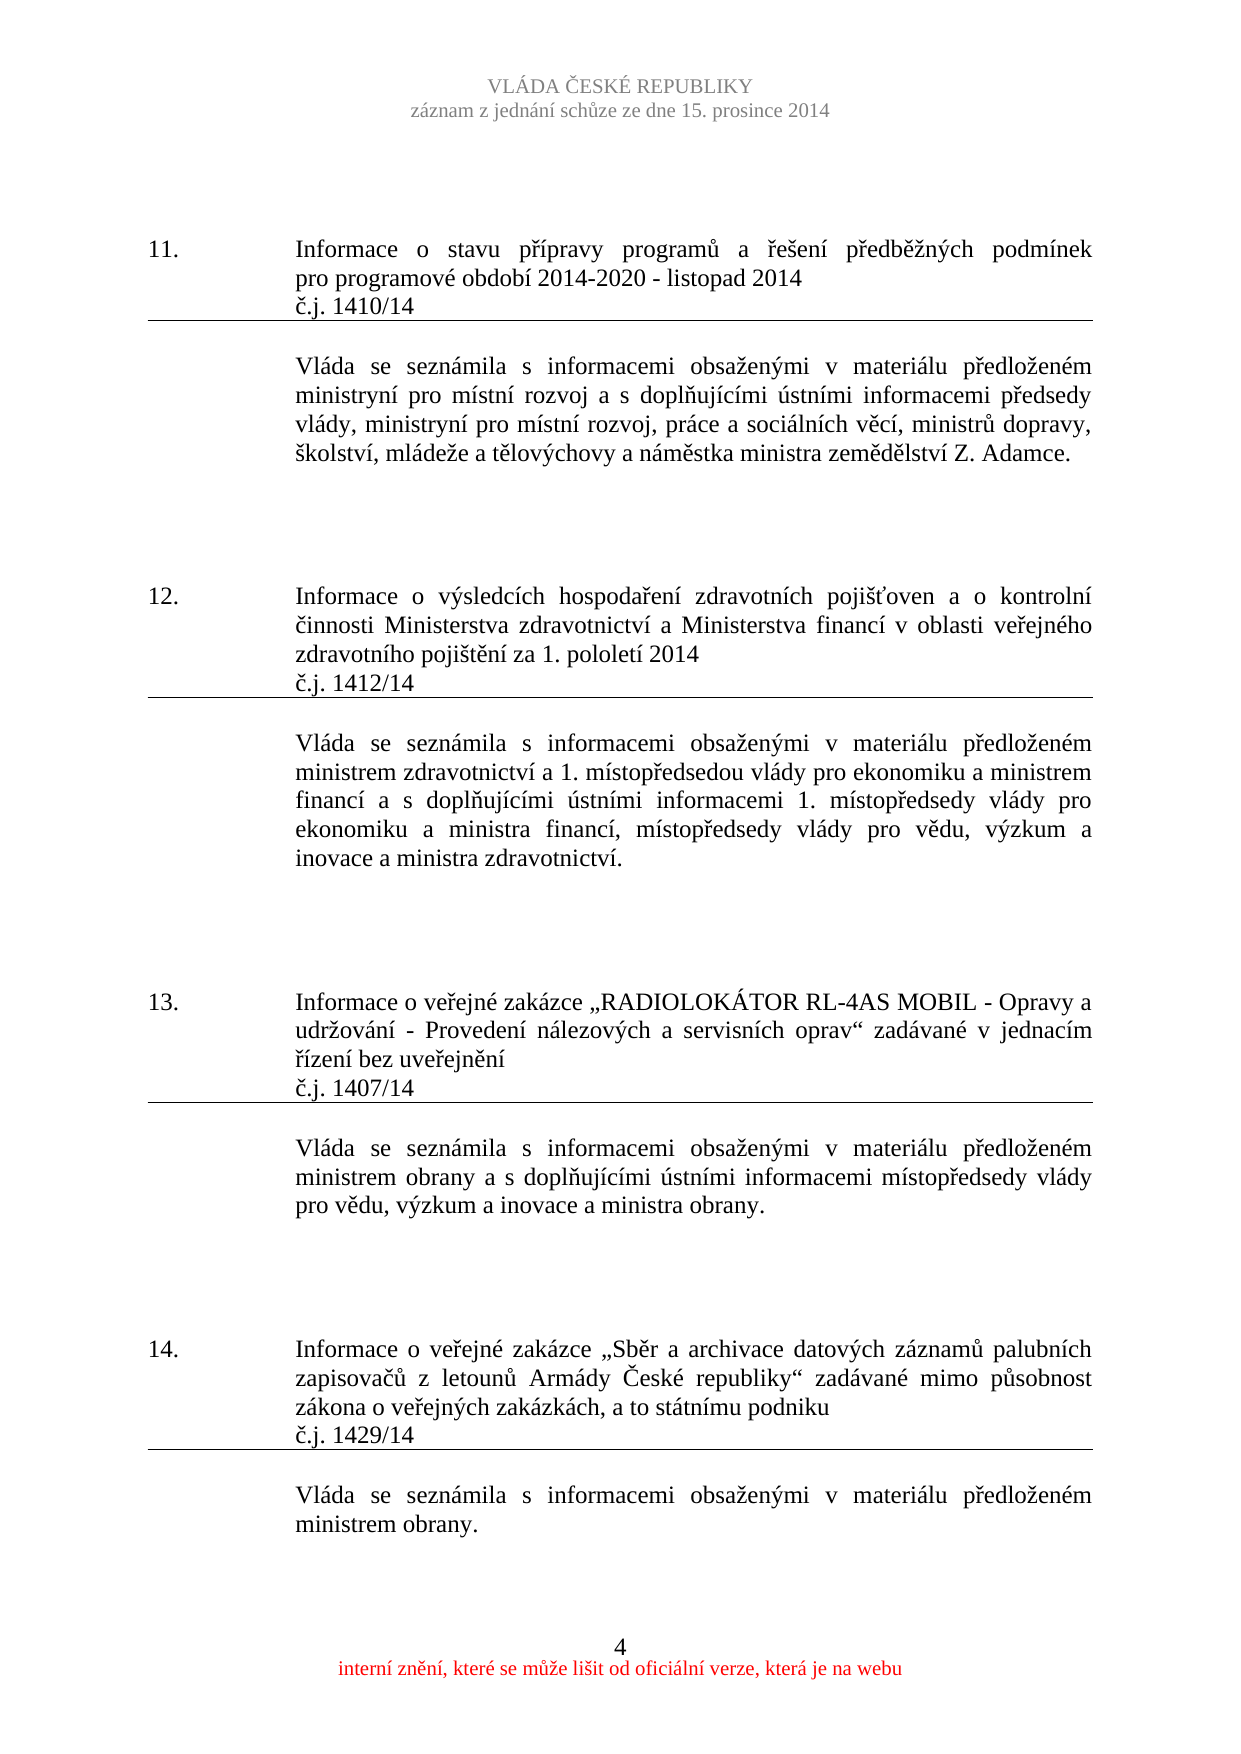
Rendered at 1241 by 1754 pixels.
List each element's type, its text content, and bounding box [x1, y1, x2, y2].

text č.j. 1410/14 [148, 291, 1093, 320]
text č.j. 1429/14 [148, 1420, 1093, 1449]
text Vláda se seznámila s informacemi obsaženými v materiálu předloženém ministryní pro místní rozvoj a s doplňujícími ústními informacemi předsedy vlády, ministryní pro místní rozvoj, práce a sociálních věcí, ministrů dopravy, školství, mládeže a tělovýchovy a náměstka ministra zemědělství Z. Adamce. [148, 351, 1093, 466]
text Vláda se seznámila s informacemi obsaženými v materiálu předloženém ministrem zdravotnictví a 1. místopředsedou vlády pro ekonomiku a ministrem financí a s doplňujícími ústními informacemi 1. místopředsedy vlády pro ekonomiku a ministra financí, místopředsedy vlády pro vědu, výzkum a inovace a ministra zdravotnictví. [148, 728, 1093, 872]
text č.j. 1412/14 [148, 668, 1093, 696]
text 13. Informace o veřejné zakázce „RADIOLOKÁTOR RL-4AS MOBIL - Opravy a udržování - Provedení nálezových a servisních oprav“ zadávané v jednacím řízení bez uveřejnění [148, 987, 1093, 1073]
text 14. Informace o veřejné zakázce „Sběr a archivace datových záznamů palubních zapisovačů z letounů Armády České republiky“ zadávané mimo působnost zákona o veřejných zakázkách, a to státnímu podniku [148, 1334, 1093, 1420]
text Vláda se seznámila s informacemi obsaženými v materiálu předloženém ministrem obrany a s doplňujícími ústními informacemi místopředsedy vlády pro vědu, výzkum a inovace a ministra obrany. [148, 1133, 1093, 1219]
text č.j. 1407/14 [148, 1073, 1093, 1102]
text Vláda se seznámila s informacemi obsaženými v materiálu předloženém ministrem obrany. [148, 1481, 1093, 1538]
text 12. Informace o výsledcích hospodaření zdravotních pojišťoven a o kontrolní činnosti Ministerstva zdravotnictví a Ministerstva financí v oblasti veřejného zdravotního pojištění za 1. pololetí 2014 [148, 581, 1093, 668]
text 11. Informace o stavu přípravy programů a řešení předběžných podmínek pro programové období 2014-2020 - listopad 2014 [148, 234, 1093, 291]
